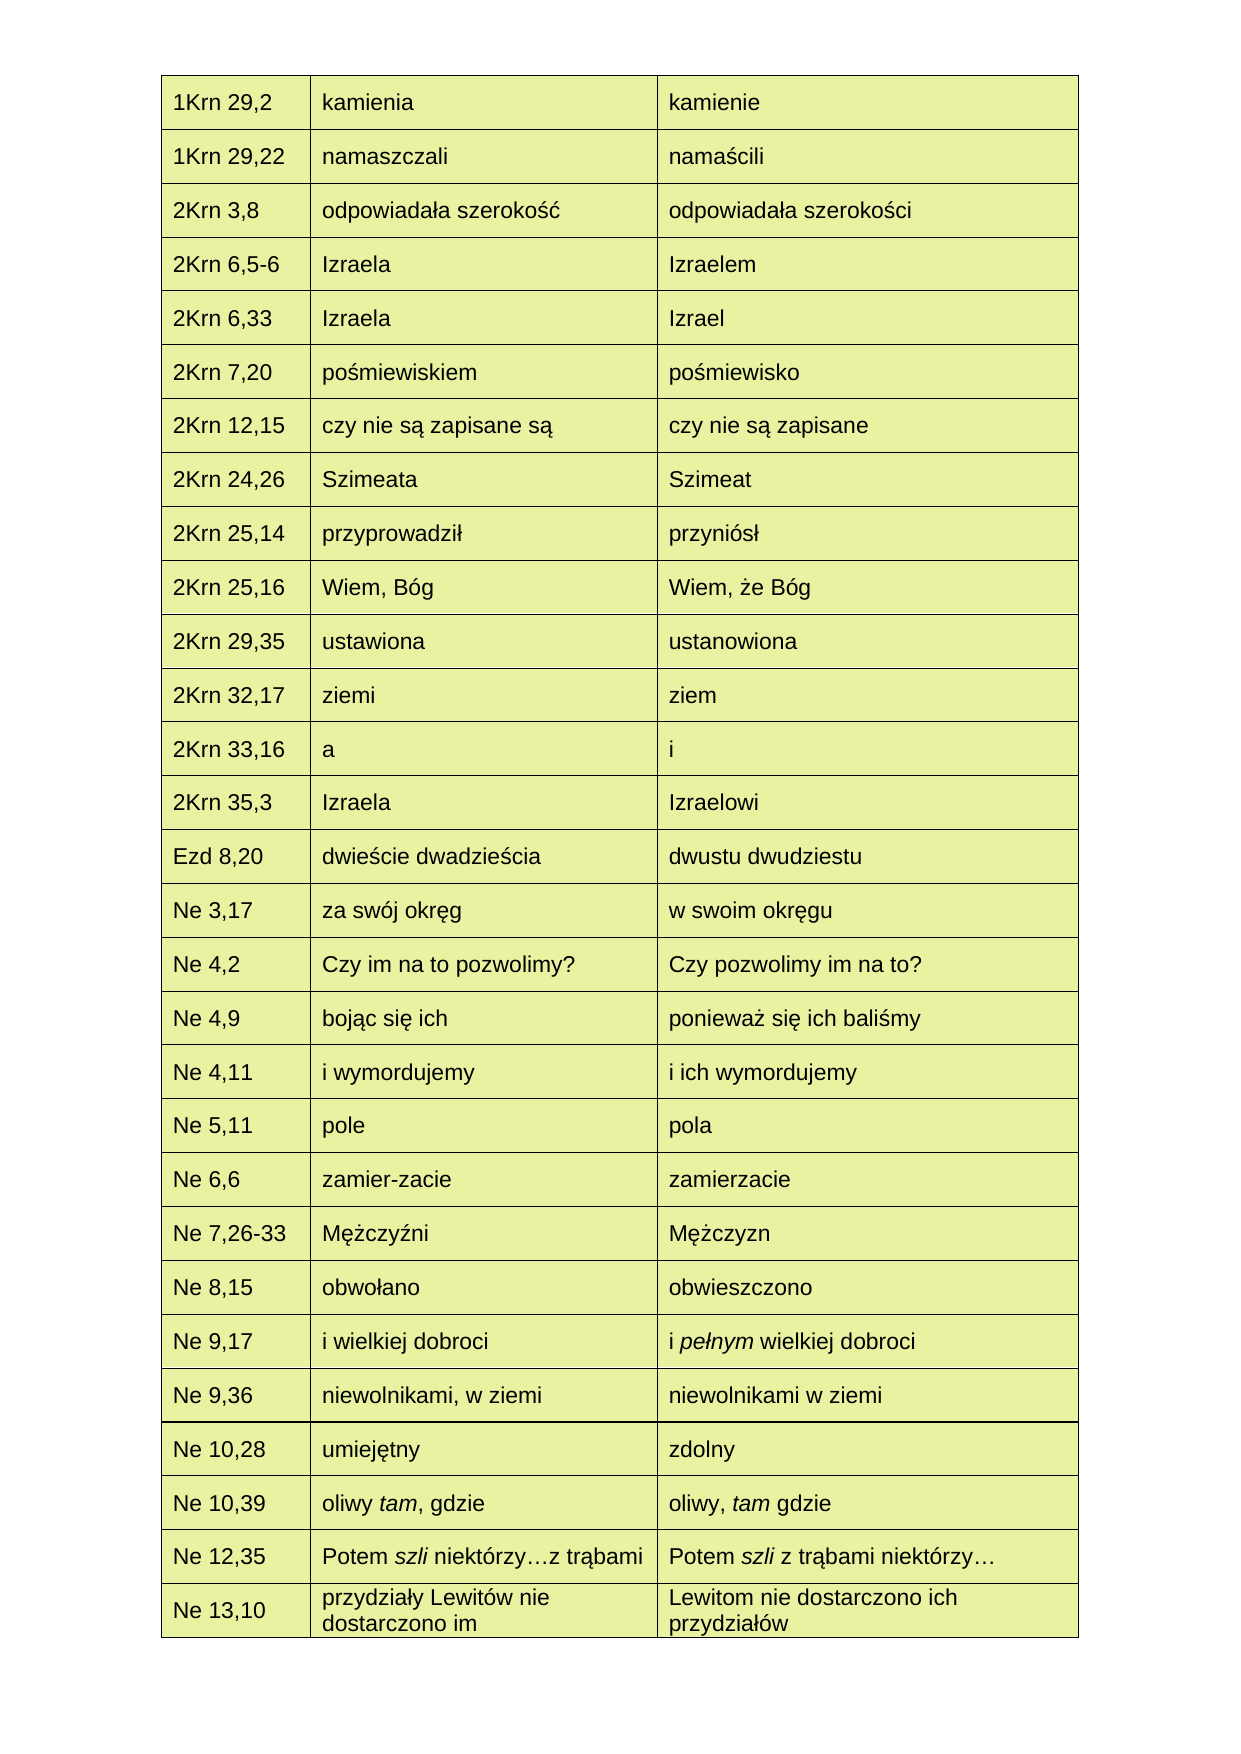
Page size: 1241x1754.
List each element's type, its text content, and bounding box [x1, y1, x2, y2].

table_cell Ne 4,9 [162, 992, 310, 1044]
table_cell Ne 9,17 [162, 1315, 310, 1367]
table_cell i pełnym wielkiej dobroci [658, 1315, 1078, 1367]
table_cell Ne 5,11 [162, 1099, 310, 1152]
table_cell odpowiadała szerokość [311, 184, 657, 237]
table_cell Ne 13,10 [162, 1584, 310, 1637]
table_cell Ne 9,36 [162, 1369, 310, 1421]
table_cell i [658, 722, 1078, 775]
table_cell Potem szli z trąbami niektórzy… [658, 1530, 1078, 1583]
table_cell obwieszczono [658, 1261, 1078, 1314]
table_cell zamier-zacie [311, 1153, 657, 1206]
table_cell i wymordujemy [311, 1045, 657, 1098]
table_cell Mężczyzn [658, 1207, 1078, 1260]
table_cell Izraela [311, 238, 657, 290]
table_cell Ne 10,28 [162, 1423, 310, 1475]
table_cell 2Krn 24,26 [162, 453, 310, 506]
table_cell odpowiadała szerokości [658, 184, 1078, 237]
table_cell 2Krn 6,5-6 [162, 238, 310, 290]
table_cell niewolnikami, w ziemi [311, 1369, 657, 1421]
table_cell Lewitom nie dostarczono ich przydziałów [658, 1584, 1078, 1637]
table_cell umiejętny [311, 1423, 657, 1475]
table_cell i ich wymordujemy [658, 1045, 1078, 1098]
table_cell Szimeat [658, 453, 1078, 506]
table_cell 2Krn 25,16 [162, 561, 310, 613]
table_cell Ne 12,35 [162, 1530, 310, 1583]
table_cell pośmiewisko [658, 345, 1078, 398]
table_cell 2Krn 6,33 [162, 291, 310, 344]
table_cell w swoim okręgu [658, 884, 1078, 937]
table_cell ponieważ się ich baliśmy [658, 992, 1078, 1044]
table_cell 2Krn 33,16 [162, 722, 310, 775]
table_cell namaszczali [311, 130, 657, 183]
table_cell zdolny [658, 1423, 1078, 1475]
table_cell Ne 3,17 [162, 884, 310, 937]
table_cell 2Krn 32,17 [162, 669, 310, 721]
table_cell pole [311, 1099, 657, 1152]
table_cell Izraela [311, 291, 657, 344]
table_cell 2Krn 12,15 [162, 399, 310, 452]
table_cell pośmiewiskiem [311, 345, 657, 398]
table_cell 2Krn 7,20 [162, 345, 310, 398]
table_cell Ne 7,26-33 [162, 1207, 310, 1260]
table_cell Szimeata [311, 453, 657, 506]
table_cell Ne 4,11 [162, 1045, 310, 1098]
table_cell Mężczyźni [311, 1207, 657, 1260]
table_cell Wiem, że Bóg [658, 561, 1078, 613]
table_cell namaścili [658, 130, 1078, 183]
table_cell 1Krn 29,22 [162, 130, 310, 183]
table_cell za swój okręg [311, 884, 657, 937]
table_cell Izrael [658, 291, 1078, 344]
table_cell Izraelem [658, 238, 1078, 290]
table_cell ustanowiona [658, 615, 1078, 667]
table_cell pola [658, 1099, 1078, 1152]
table_cell czy nie są zapisane są [311, 399, 657, 452]
table_cell kamienie [658, 76, 1078, 129]
table_cell ustawiona [311, 615, 657, 667]
table_cell Ne 10,39 [162, 1476, 310, 1529]
table_cell i wielkiej dobroci [311, 1315, 657, 1367]
table_cell Ne 4,2 [162, 938, 310, 991]
table_cell dwustu dwudziestu [658, 830, 1078, 883]
table_cell Izraelowi [658, 776, 1078, 829]
table_cell przydziały Lewitów nie dostarczono im [311, 1584, 657, 1637]
table_cell Ne 6,6 [162, 1153, 310, 1206]
table_cell przyniósł [658, 507, 1078, 560]
table_cell niewolnikami w ziemi [658, 1369, 1078, 1421]
table_cell zamierzacie [658, 1153, 1078, 1206]
table_cell Czy im na to pozwolimy? [311, 938, 657, 991]
table_cell 1Krn 29,2 [162, 76, 310, 129]
table_cell a [311, 722, 657, 775]
table_cell obwołano [311, 1261, 657, 1314]
table_cell kamienia [311, 76, 657, 129]
table_cell Czy pozwolimy im na to? [658, 938, 1078, 991]
table_cell bojąc się ich [311, 992, 657, 1044]
table_cell ziemi [311, 669, 657, 721]
table_cell Ezd 8,20 [162, 830, 310, 883]
table_cell Ne 8,15 [162, 1261, 310, 1314]
table_cell 2Krn 25,14 [162, 507, 310, 560]
table_cell Potem szli niektórzy…z trąbami [311, 1530, 657, 1583]
table_cell oliwy, tam gdzie [658, 1476, 1078, 1529]
table_cell czy nie są zapisane [658, 399, 1078, 452]
table_cell Izraela [311, 776, 657, 829]
table_cell przyprowadził [311, 507, 657, 560]
table_cell dwieście dwadzieścia [311, 830, 657, 883]
table_cell 2Krn 3,8 [162, 184, 310, 237]
table_cell Wiem, Bóg [311, 561, 657, 613]
table_cell 2Krn 35,3 [162, 776, 310, 829]
table_cell 2Krn 29,35 [162, 615, 310, 667]
table_cell ziem [658, 669, 1078, 721]
table_cell oliwy tam, gdzie [311, 1476, 657, 1529]
